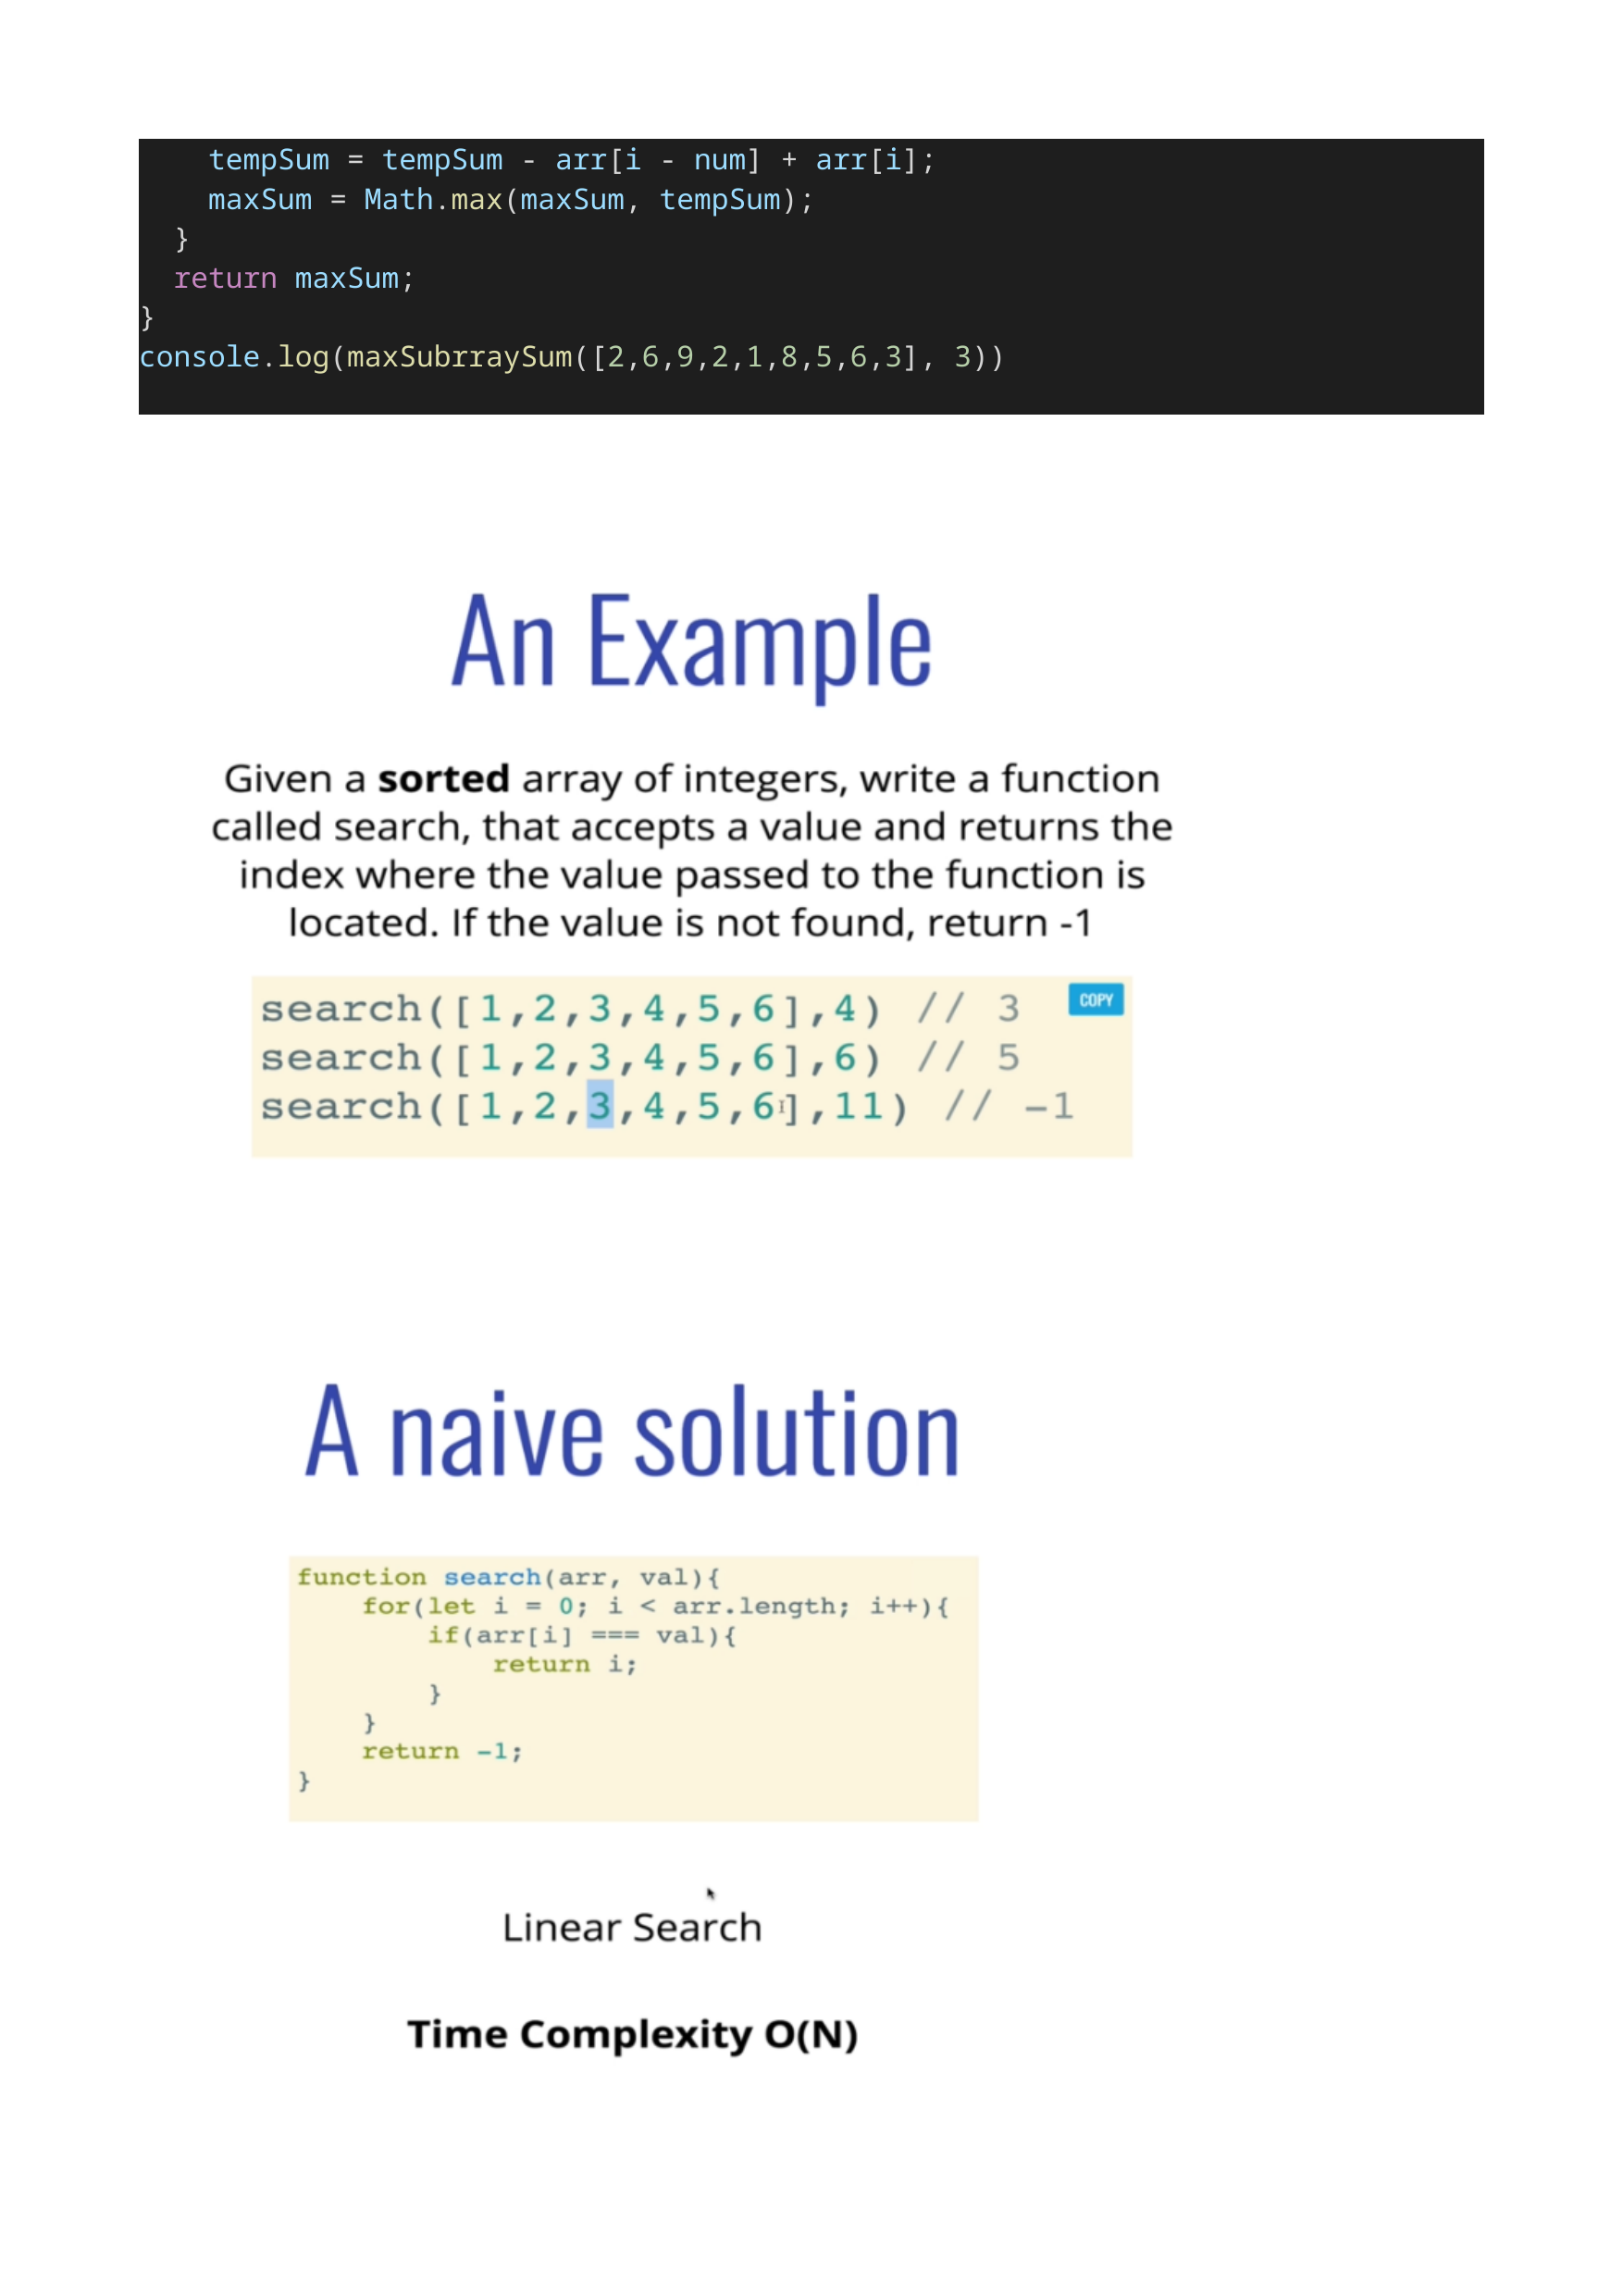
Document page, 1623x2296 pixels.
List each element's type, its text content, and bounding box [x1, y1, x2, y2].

text tempSum = tempSum - arr[i - num] + arr[i]; [139, 139, 1484, 179]
text } [139, 217, 1484, 257]
text maxSum = Math.max(maxSum, tempSum); [139, 179, 1484, 217]
text console.log(maxSubrraySum([2,6,9,2,1,8,5,6,3], 3)) [139, 336, 1484, 376]
text return maxSum; [139, 257, 1484, 296]
picture [139, 557, 1244, 1239]
text } [139, 296, 1484, 336]
picture [139, 1327, 1202, 2113]
